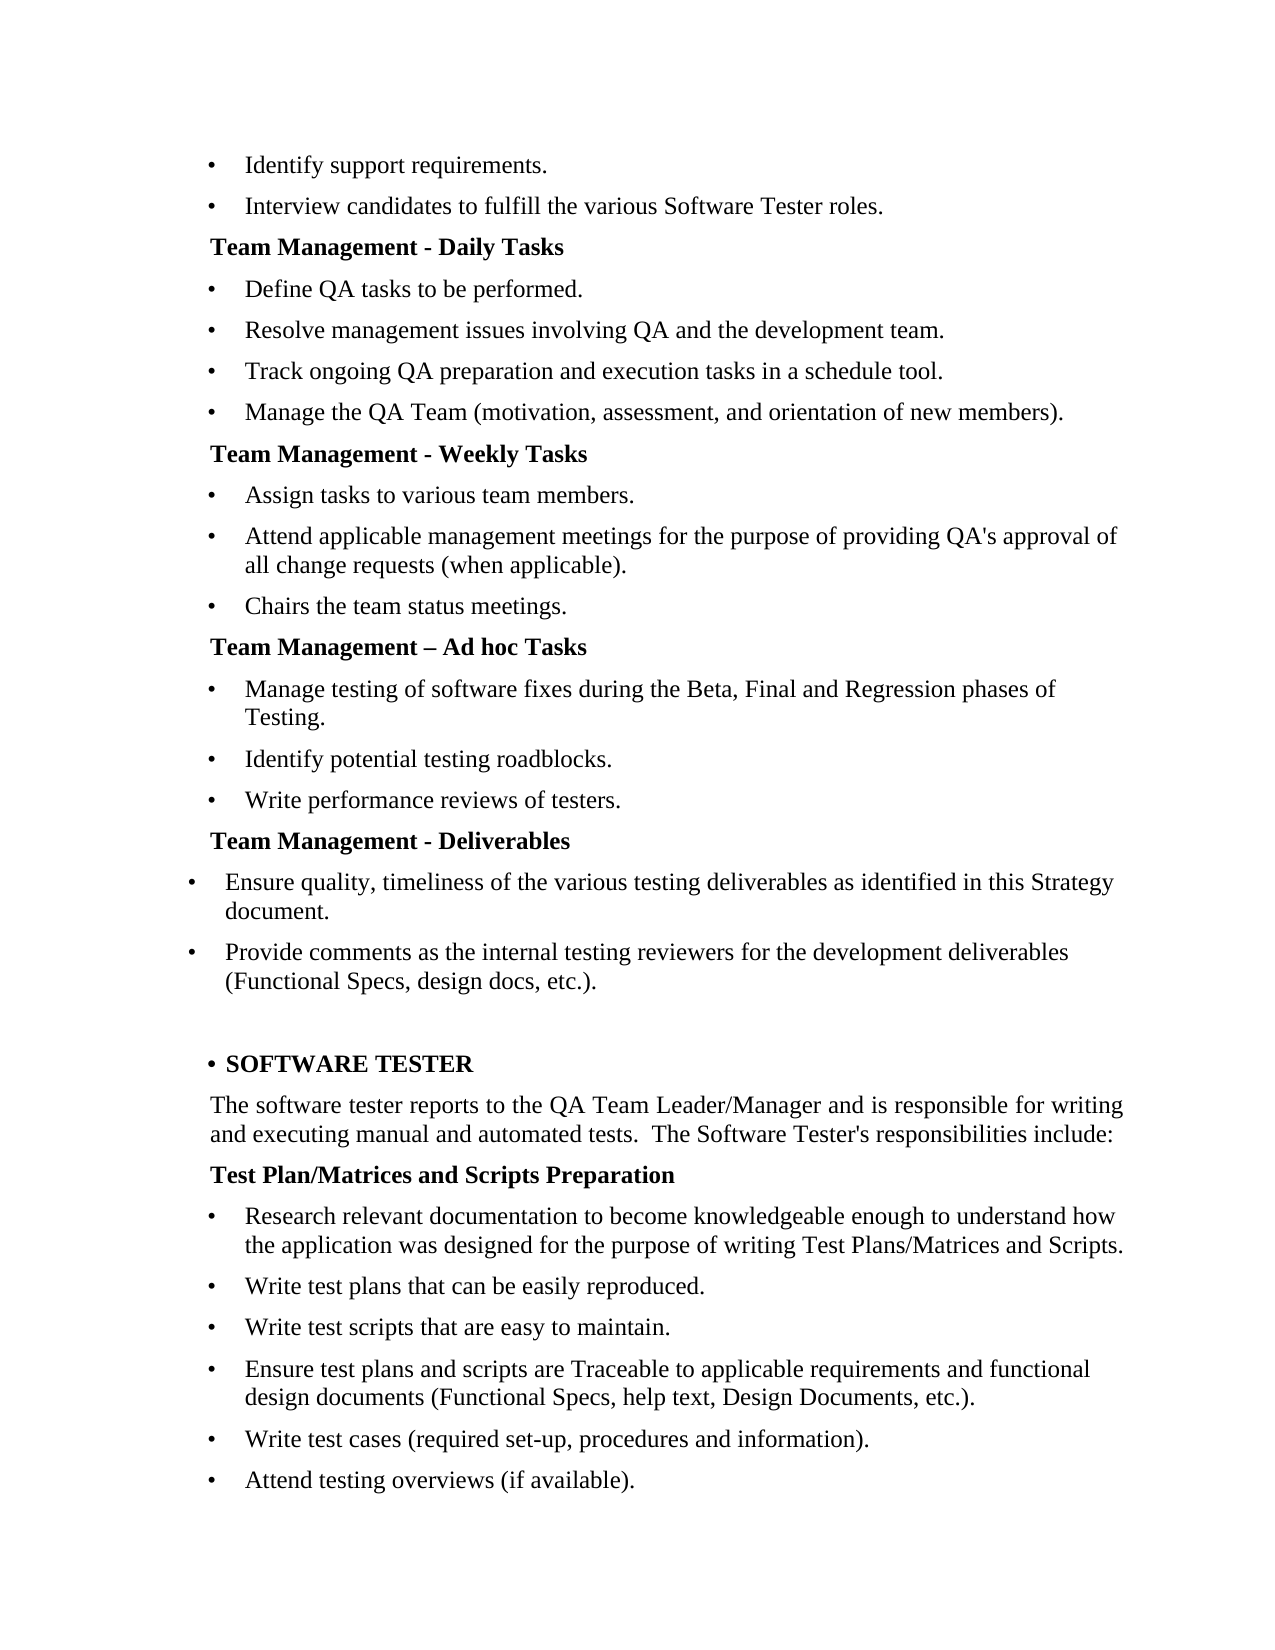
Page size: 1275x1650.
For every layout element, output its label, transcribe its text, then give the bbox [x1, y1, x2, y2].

list Identify potential testing roadblocks. [207, 744, 1125, 772]
list Chairs the team status meetings. [207, 591, 1125, 620]
text Team Management - Weekly Tasks [210, 439, 1125, 467]
list Assign tasks to various team members. [207, 480, 1125, 509]
list Research relevant documentation to become knowledgeable enough to understand how the application was designed for the purpose of writing Test Plans/Matrices and Scripts. [207, 1201, 1125, 1259]
list Provide comments as the internal testing reviewers for the development deliverables (Functional Specs, design docs, etc.). [187, 937, 1125, 995]
list Write test cases (required set-up, procedures and information). [207, 1424, 1125, 1452]
list Ensure test plans and scripts are Traceable to applicable requirements and functional design documents (Functional Specs, help text, Design Documents, etc.). [207, 1354, 1125, 1411]
list Write test plans that can be easily reproduced. [207, 1271, 1125, 1300]
list Attend testing overviews (if available). [207, 1465, 1125, 1494]
text Team Management - Daily Tasks [210, 232, 1125, 261]
text Team Management – Ad hoc Tasks [210, 632, 1125, 661]
text The software tester reports to the QA Team Leader/Manager and is responsible for writing and executing manual and automated tests. The Software Tester's responsibilities include: [210, 1090, 1125, 1147]
list Manage the QA Team (motivation, assessment, and orientation of new members). [207, 397, 1125, 426]
list Write performance reviews of testers. [207, 785, 1125, 814]
list Identify support requirements. [207, 150, 1125, 179]
list Software Tester [207, 1049, 1125, 1077]
list Ensure quality, timeliness of the various testing deliverables as identified in this Strategy document. [187, 867, 1125, 925]
list Define QA tasks to be performed. [207, 274, 1125, 302]
list Interview candidates to fulfill the various Software Tester roles. [207, 191, 1125, 220]
list Track ongoing QA preparation and execution tasks in a schedule tool. [207, 356, 1125, 385]
list Attend applicable management meetings for the purpose of providing QA's approval of all change requests (when applicable). [207, 521, 1125, 579]
text Team Management - Deliverables [210, 826, 1125, 855]
list Resolve management issues involving QA and the development team. [207, 315, 1125, 344]
list Manage testing of software fixes during the Beta, Final and Regression phases of Testing. [207, 674, 1125, 731]
text Test Plan/Matrices and Scripts Preparation [210, 1160, 1125, 1189]
list Write test scripts that are easy to maintain. [207, 1312, 1125, 1341]
